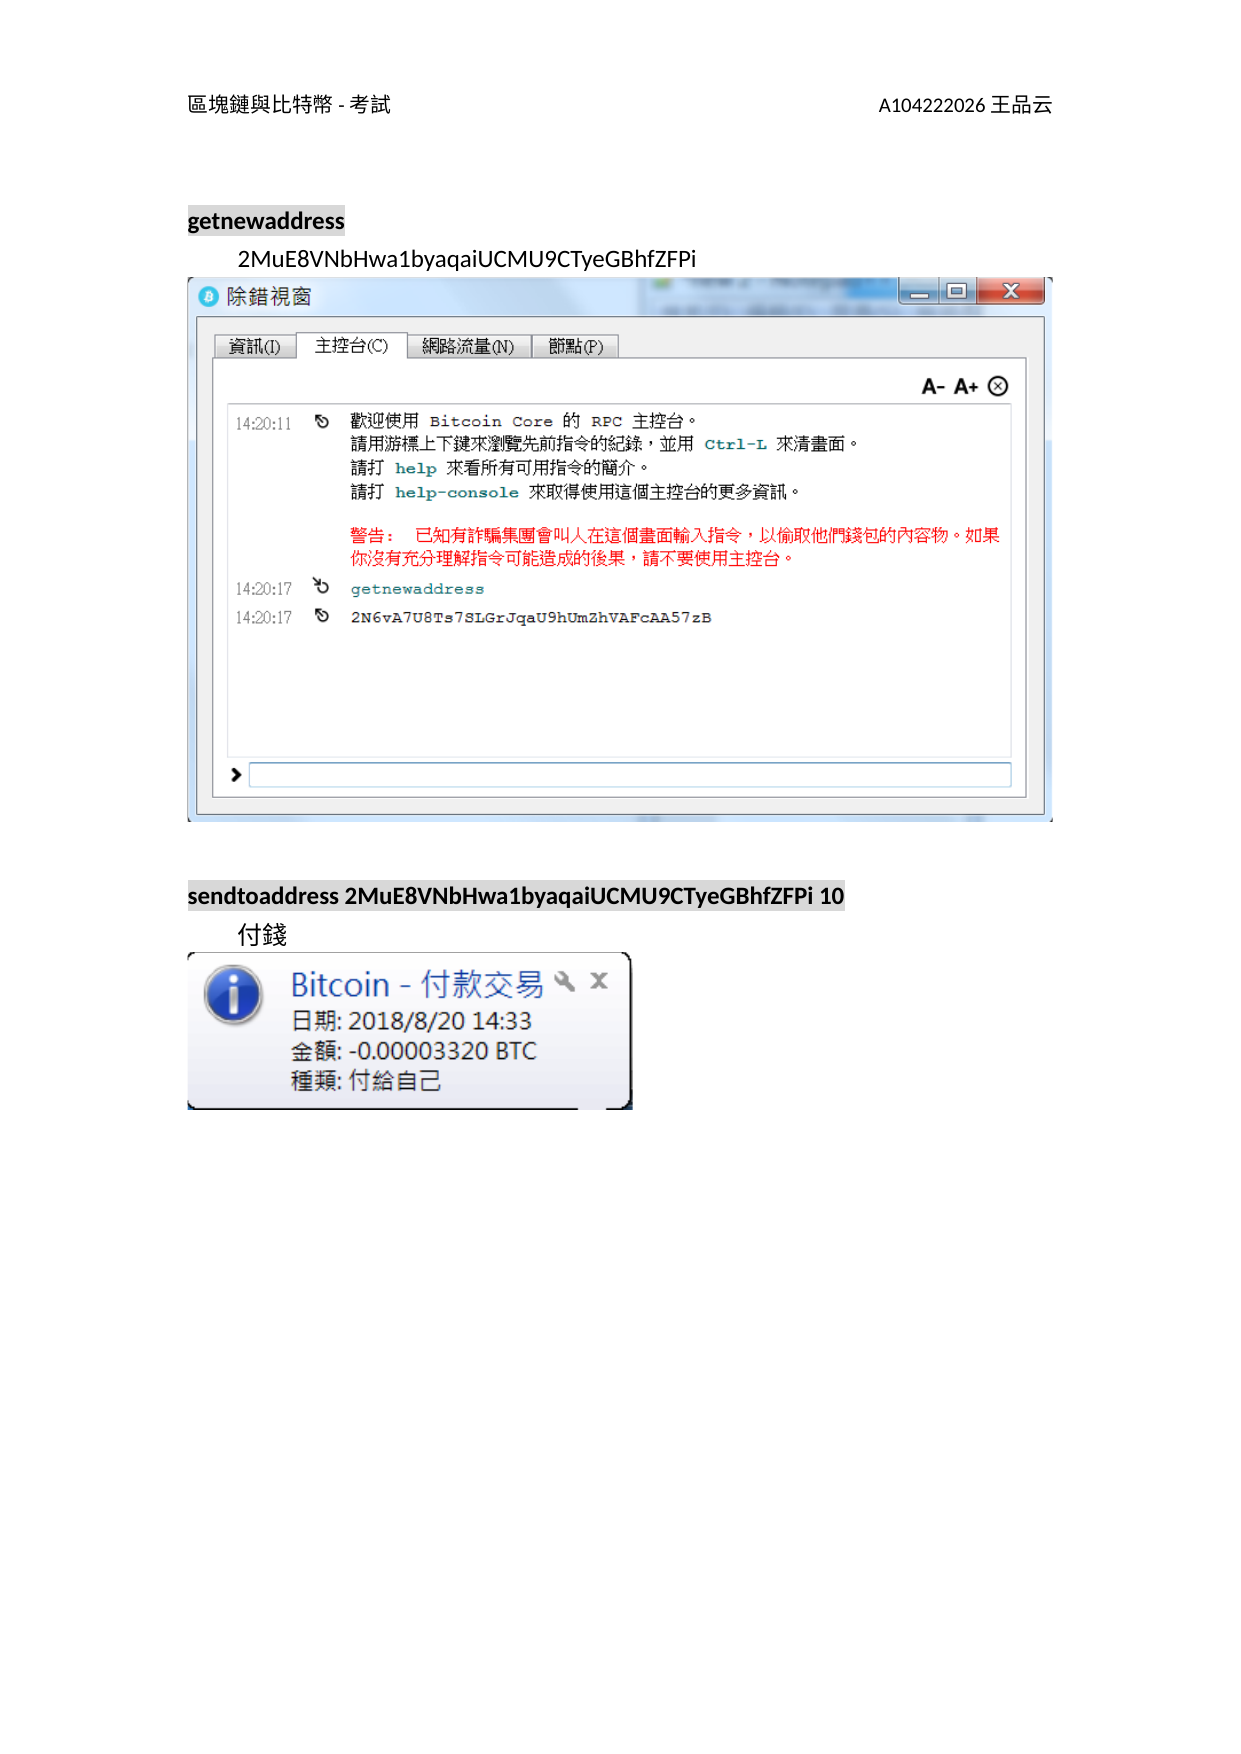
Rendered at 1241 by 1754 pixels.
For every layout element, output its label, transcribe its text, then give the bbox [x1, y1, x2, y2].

text getnewaddress [187, 202, 1053, 239]
picture [187, 952, 633, 1110]
text 2MuE8VNbHwa1byaqaiUCMU9CTyeGBhfZFPi [187, 239, 1053, 277]
text 付錢 [187, 914, 1053, 952]
picture [187, 277, 1053, 822]
text sendtoaddress 2MuE8VNbHwa1byaqaiUCMU9CTyeGBhfZFPi 10 [187, 877, 1053, 914]
